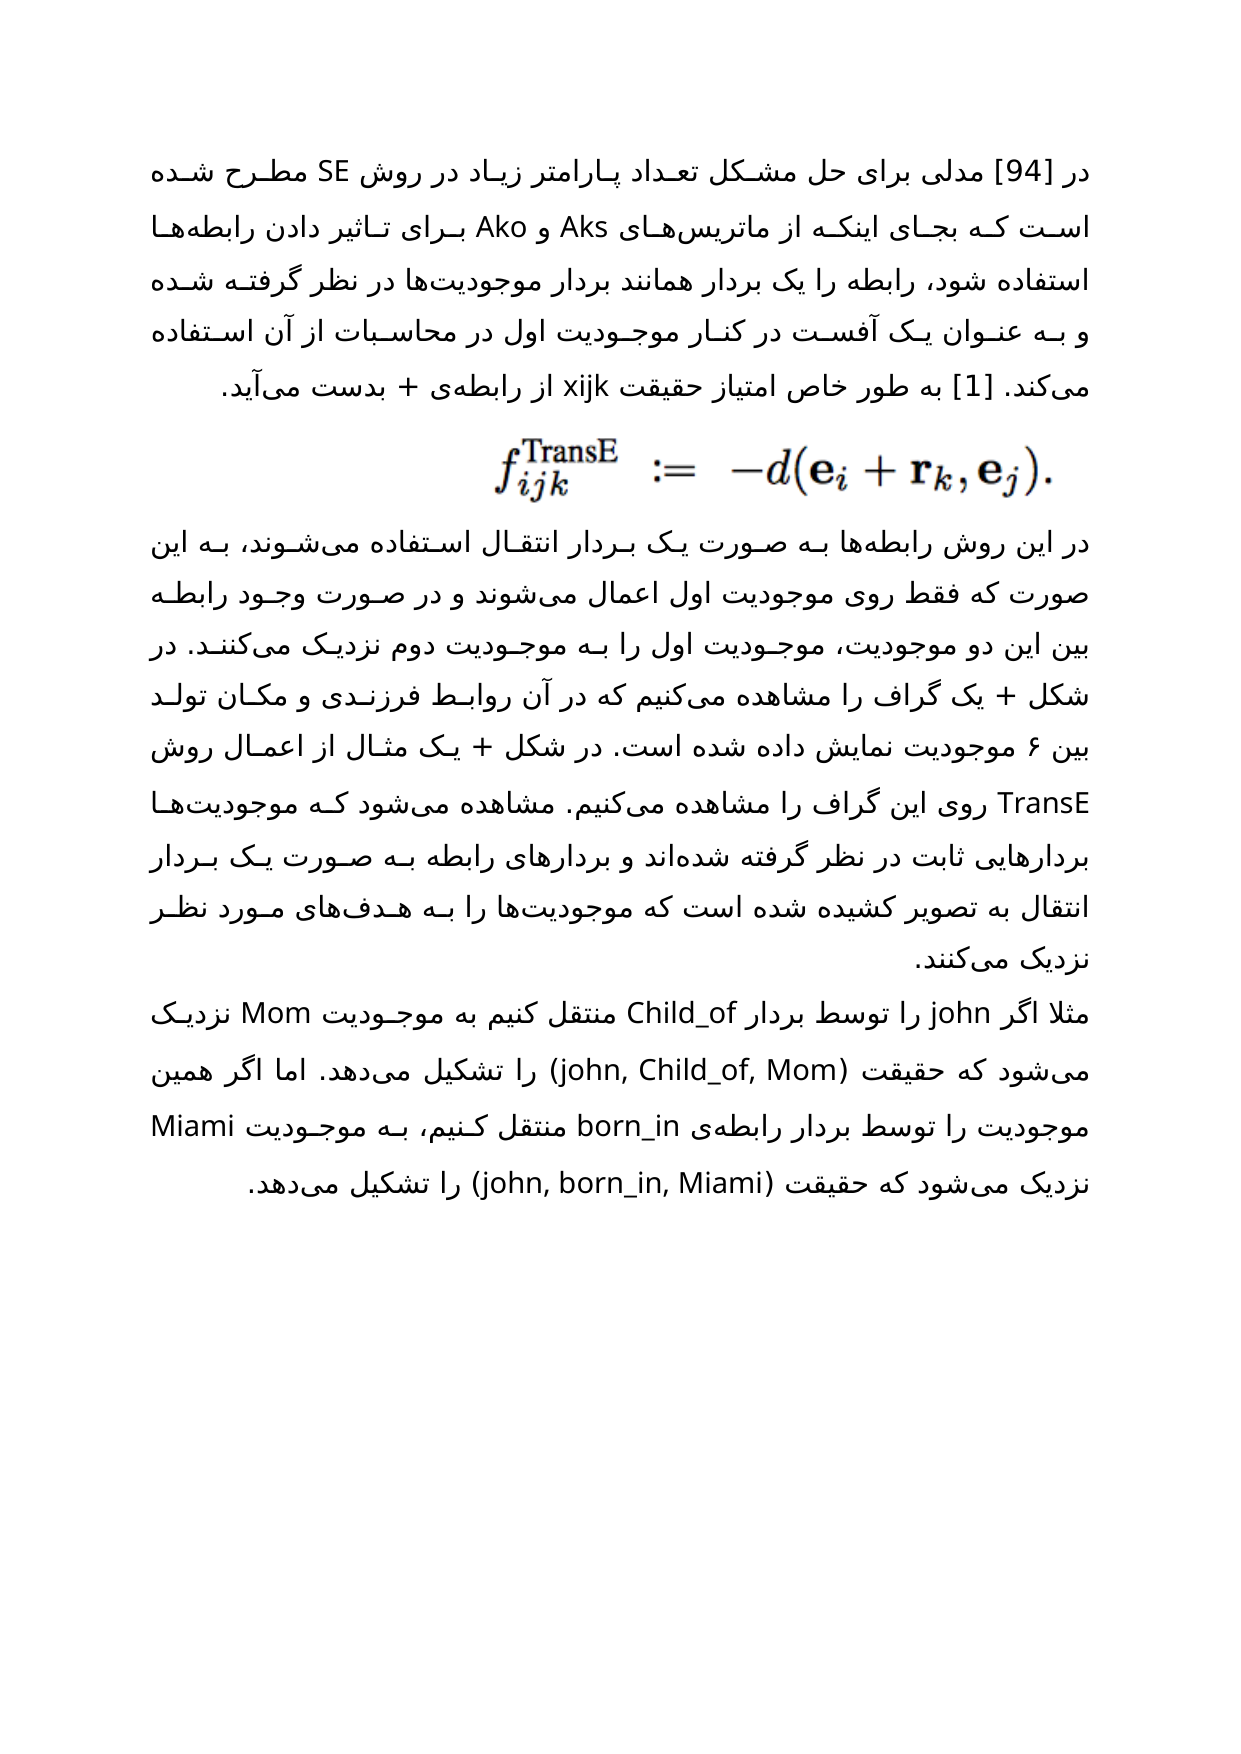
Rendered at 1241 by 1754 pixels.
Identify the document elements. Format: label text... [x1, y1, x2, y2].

picture [481, 424, 1090, 506]
text در این روش رابطه‌ها به صورت یک بردار انتقال استفاده می‌شوند، به این صورت که فقط روی موجودیت اول اعمال می‌شوند و در صورت وجود رابطه بین این دو موجودیت، موجودیت اول را به موجودیت دوم نزدیک می‌کنند. در شکل + یک گراف را مشاهده می‌کنیم که در آن روابط فرزندی و مکان تولد بین ۶ موجودیت نمایش داده شده است. در شکل + یک مثال از اعمال روش TransE روی این گراف را مشاهده می‌کنیم. مشاهده می‌شود که موجودیت‌ها بردارهایی ثابت در نظر گرفته شده‌اند و بردار‌های رابطه به صورت یک بردار انتقال به تصویر کشیده شده است که موجودیت‌ها را به هدف‌های مورد نظر نزدیک می‌کنند. [150, 525, 1090, 975]
text مثلا اگر john را توسط بردار Child_of منتقل کنیم به موجودیت Mom نزدیک می‌شود که حقیقت (john, Child_of, Mom) را تشکیل می‌دهد. اما اگر همین موجودیت را توسط بردار رابطه‌ی born_in منتقل کنیم، به موجودیت Miami نزدیک می‌شود که حقیقت (john, born_in, Miami) را تشکیل می‌دهد. [150, 992, 1090, 1202]
